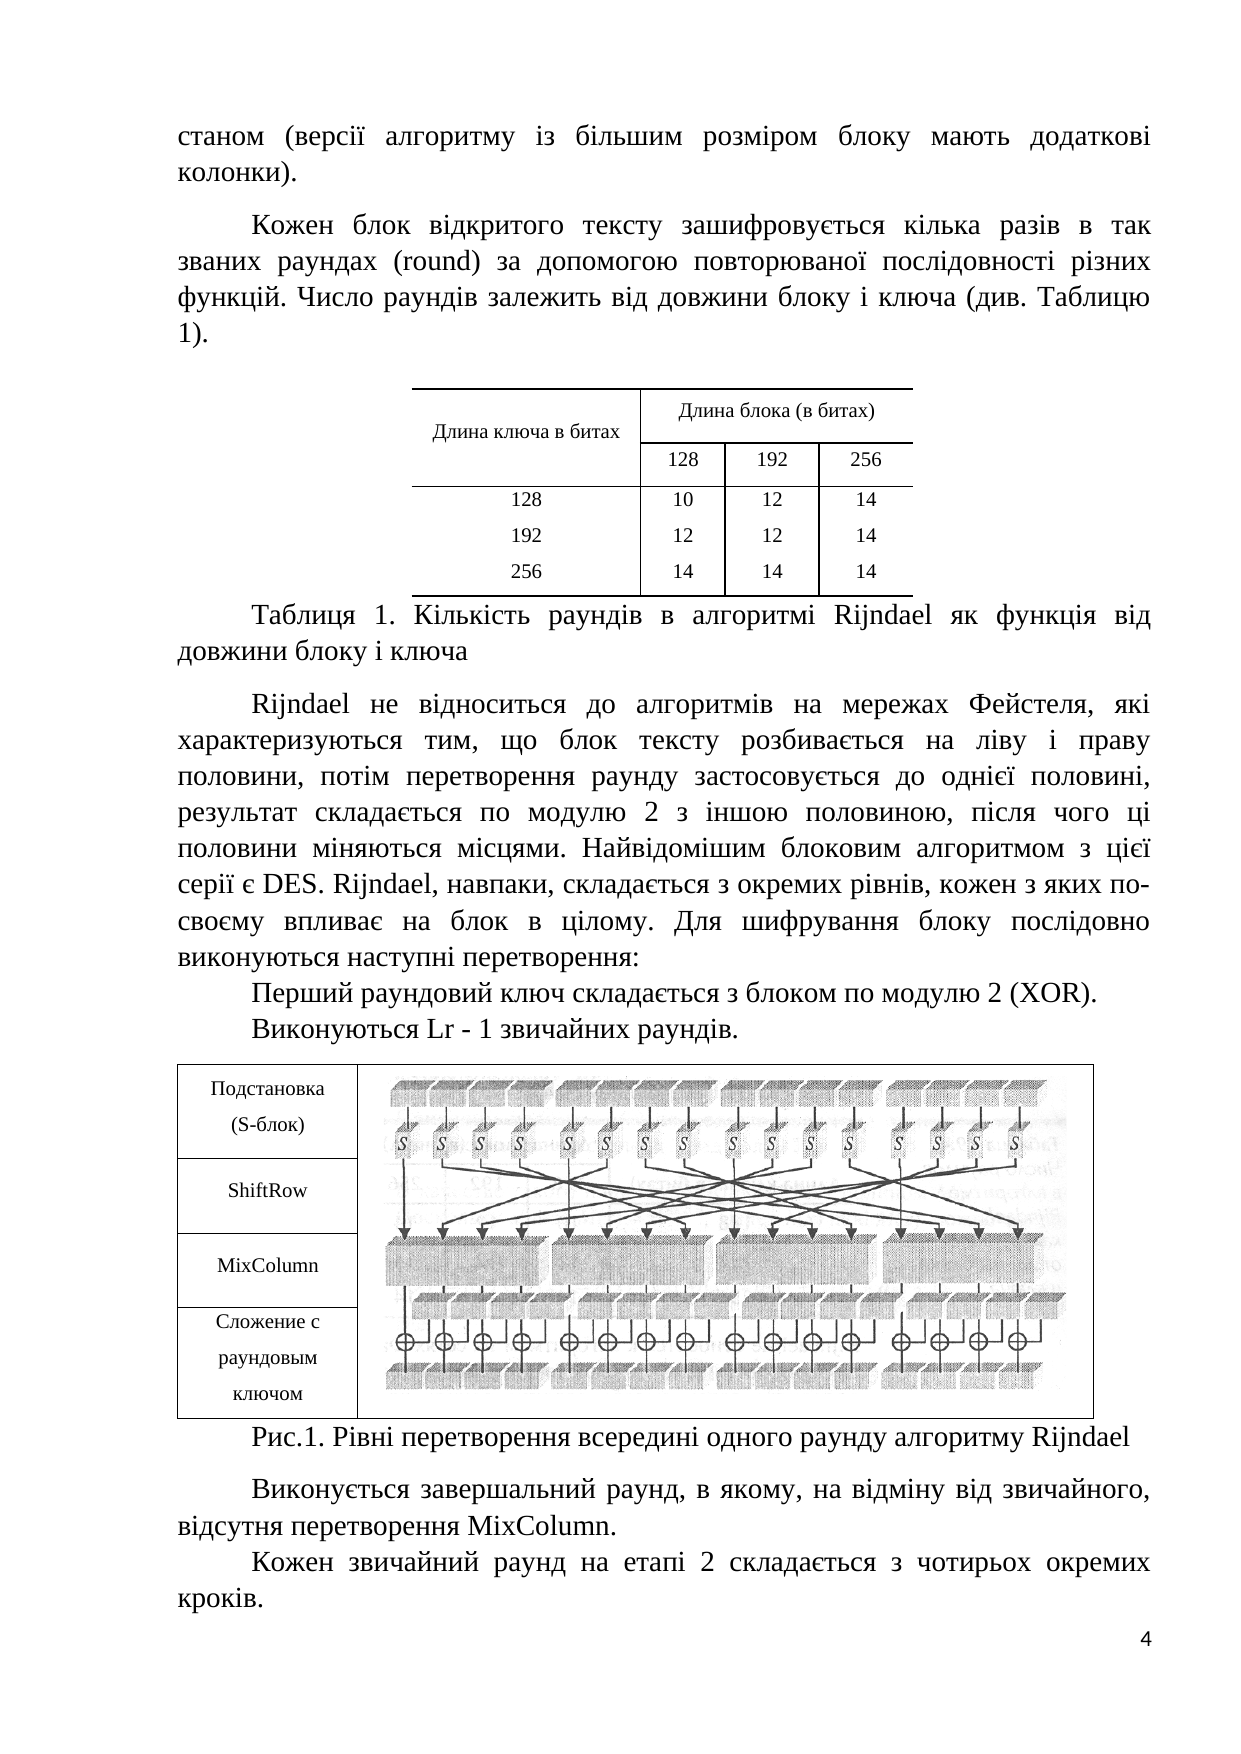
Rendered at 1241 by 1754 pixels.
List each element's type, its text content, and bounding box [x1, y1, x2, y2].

table_cell 10 [641, 487, 724, 523]
table_header Длина блока (в битах) [641, 390, 913, 442]
text Таблиця 1. Кількість раундів в алгоритмі Rijndael як функція від довжини блоку і ключа [177, 597, 1152, 667]
table_cell ShiftRow [178, 1159, 357, 1233]
table_cell 14 [641, 559, 724, 595]
table_cell 128 [412, 487, 640, 523]
picture [383, 1076, 1067, 1394]
table_cell 14 [820, 487, 913, 523]
table_cell Сложение с раундовым ключом [178, 1308, 357, 1418]
table_header [358, 1065, 1093, 1418]
table_cell 14 [726, 559, 818, 595]
table_header Подстановка (S-блок) [178, 1065, 357, 1158]
table_cell 12 [726, 523, 818, 559]
table_cell 192 [412, 523, 640, 559]
text Виконується завершальний раунд, в якому, на відміну від звичайного, відсутня перетворення MixColumn. [177, 1472, 1152, 1541]
text Кожен звичайний раунд на етапі 2 складається з чотирьох окремих кроків. [177, 1544, 1152, 1613]
table_cell 14 [820, 523, 913, 559]
text Кожен блок відкритого тексту зашифровується кілька разів в так званих раундах (round) за допомогою повторюваної послідовності різних функцій. Число раундів залежить від довжини блоку і ключа (див. Таблицю 1). [177, 207, 1152, 349]
table_cell MixColumn [178, 1234, 357, 1307]
text Рис.1. Рівні перетворення всередині одного раунду алгоритму Rijndael [177, 1419, 1152, 1452]
table_cell 12 [726, 487, 818, 523]
table_cell 12 [641, 523, 724, 559]
text Виконуються Lr - 1 звичайних раундів. [177, 1011, 1152, 1045]
table_header Длина ключа в битах [412, 390, 640, 486]
table_cell 256 [820, 444, 913, 486]
text Rijndael не відноситься до алгоритмів на мережах Фейстеля, які характеризуються тим, що блок тексту розбивається на ліву і праву половини, потім перетворення раунду застосовується до однієї половині, результат складається по модулю 2 з іншою половиною, після чого ці половини міняються місцями. Найвідомішим блоковим алгоритмом з цієї серії є DES. Rijndael, навпаки, складається з окремих рівнів, кожен з яких по-своєму впливає на блок в цілому. Для шифрування блоку послідовно виконуються наступні перетворення: [177, 686, 1152, 972]
table_cell 128 [641, 444, 724, 486]
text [177, 118, 1152, 188]
text Перший раундовий ключ складається з блоком по модулю 2 (XOR). [177, 975, 1152, 1009]
table_cell 14 [820, 559, 913, 595]
table_cell 256 [412, 559, 640, 595]
table_cell 192 [726, 444, 818, 486]
